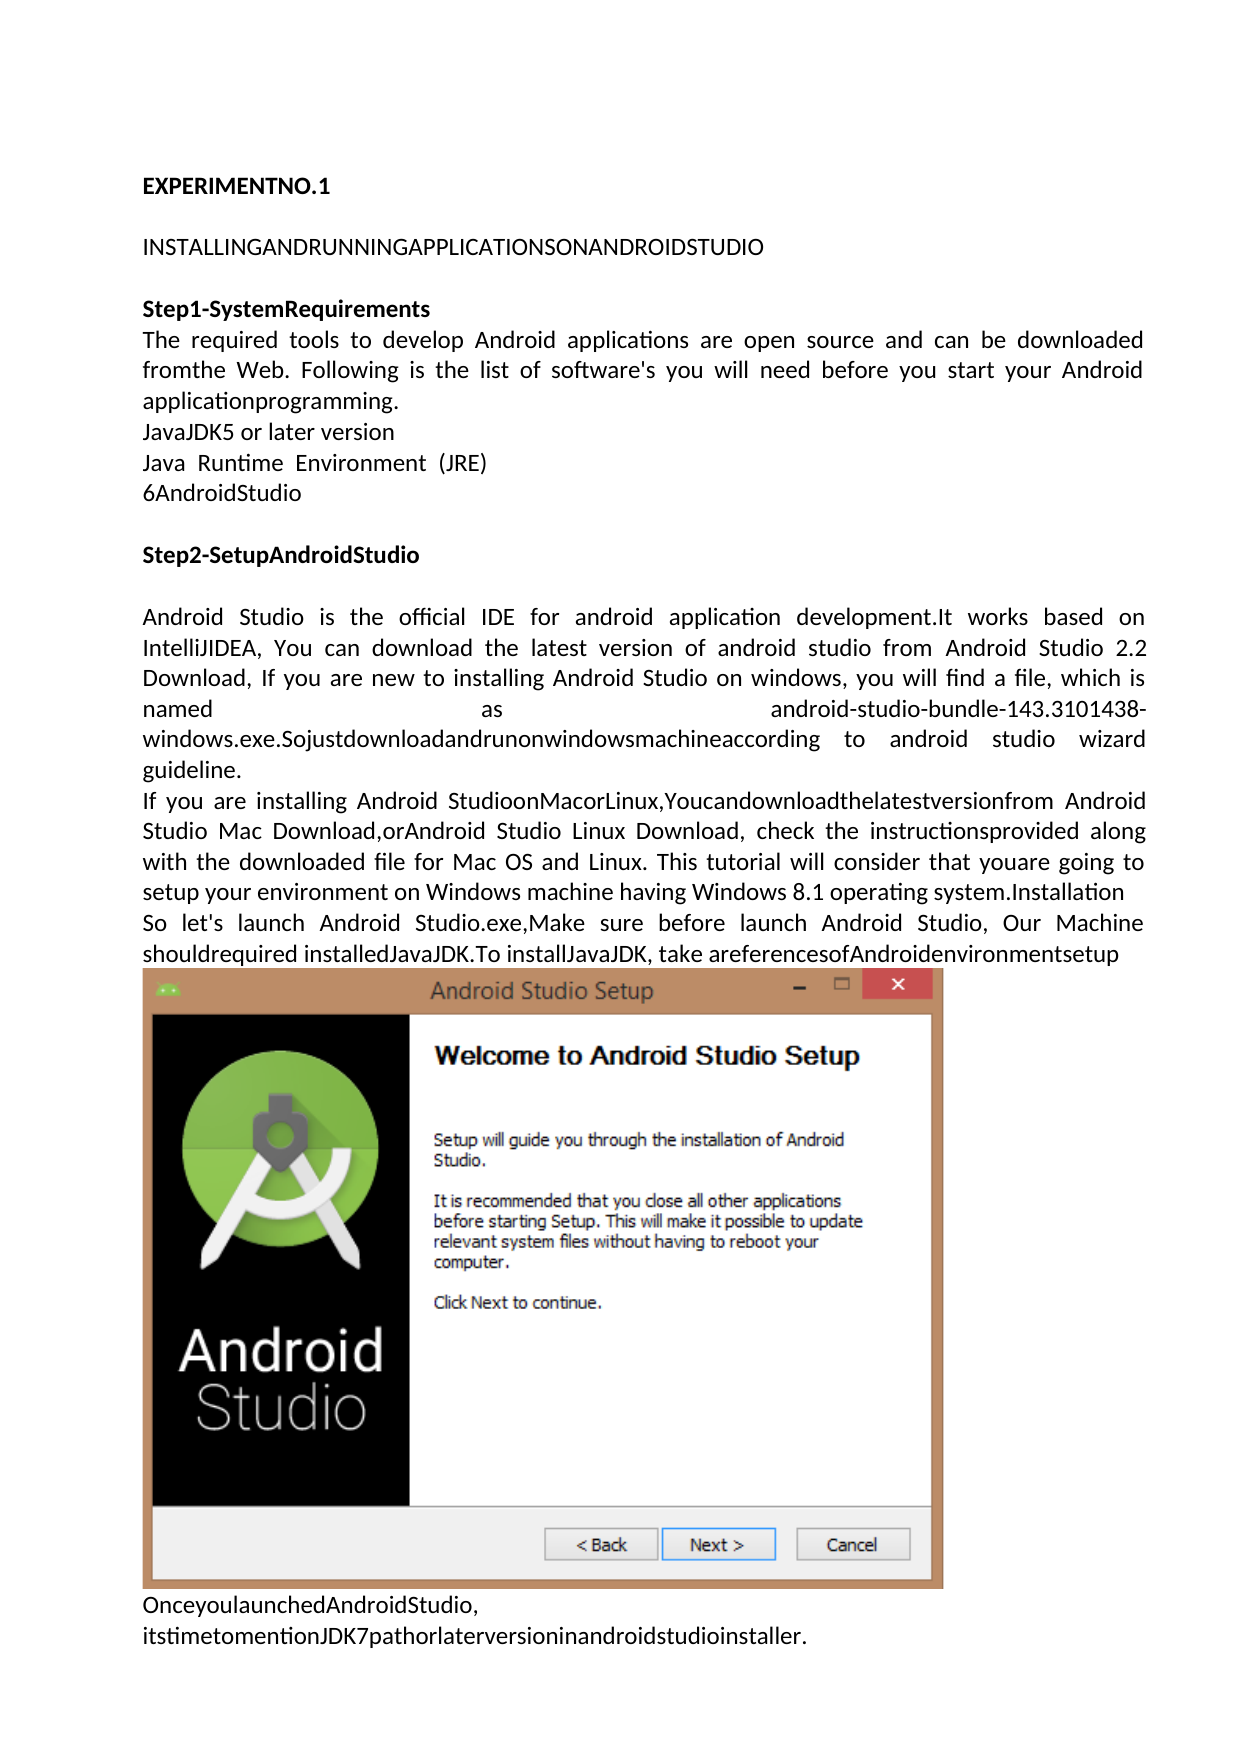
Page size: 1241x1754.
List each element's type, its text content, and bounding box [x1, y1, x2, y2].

subtitle EXPERIMENTNO.1 [142, 170, 1232, 201]
text If you are installing Android StudioonMacorLinux,Youcandownloadthelatestversionfrom Android Studio Mac Download,orAndroid Studio Linux Download, check the instructionsprovided along with the downloaded file for Mac OS and Linux. This tutorial will consider that youare going to setup your environment on Windows machine having Windows 8.1 operating system.Installation [142, 785, 1146, 907]
text JavaJDK5 or later version [142, 416, 1232, 447]
text OnceyoulaunchedAndroidStudio, itstimetomentionJDK7pathorlaterversioninandroidstudioinstaller. [142, 1589, 1103, 1651]
subtitle Step1-SystemRequirements [142, 293, 1232, 324]
subtitle Step2-SetupAndroidStudio [142, 539, 1232, 570]
text So let's launch Android Studio.exe,Make sure before launch Android Studio, Our Machine shouldrequired installedJavaJDK.To installJavaJDK, take areferencesofAndroidenvironmentsetup [142, 907, 1145, 968]
text The required tools to develop Android applications are open source and can be downloaded fromthe Web. Following is the list of software's you will need before you start your Android applicationprogramming. [142, 324, 1146, 416]
text Android Studio is the official IDE for android application development.It works based on IntelliJIDEA, You can download the latest version of android studio from Android Studio 2.2 Download, If you are new to installing Android Studio on windows, you will find a file, which is named as android-studio-bundle-143.3101438-windows.exe.Sojustdownloadandrunonwindowsmachineaccording to android studio wizard guideline. [142, 601, 1147, 784]
text Java Runtime Environment (JRE) 6AndroidStudio [142, 447, 487, 508]
picture [142, 968, 944, 1589]
text INSTALLINGANDRUNNINGAPPLICATIONSONANDROIDSTUDIO [142, 232, 1232, 262]
